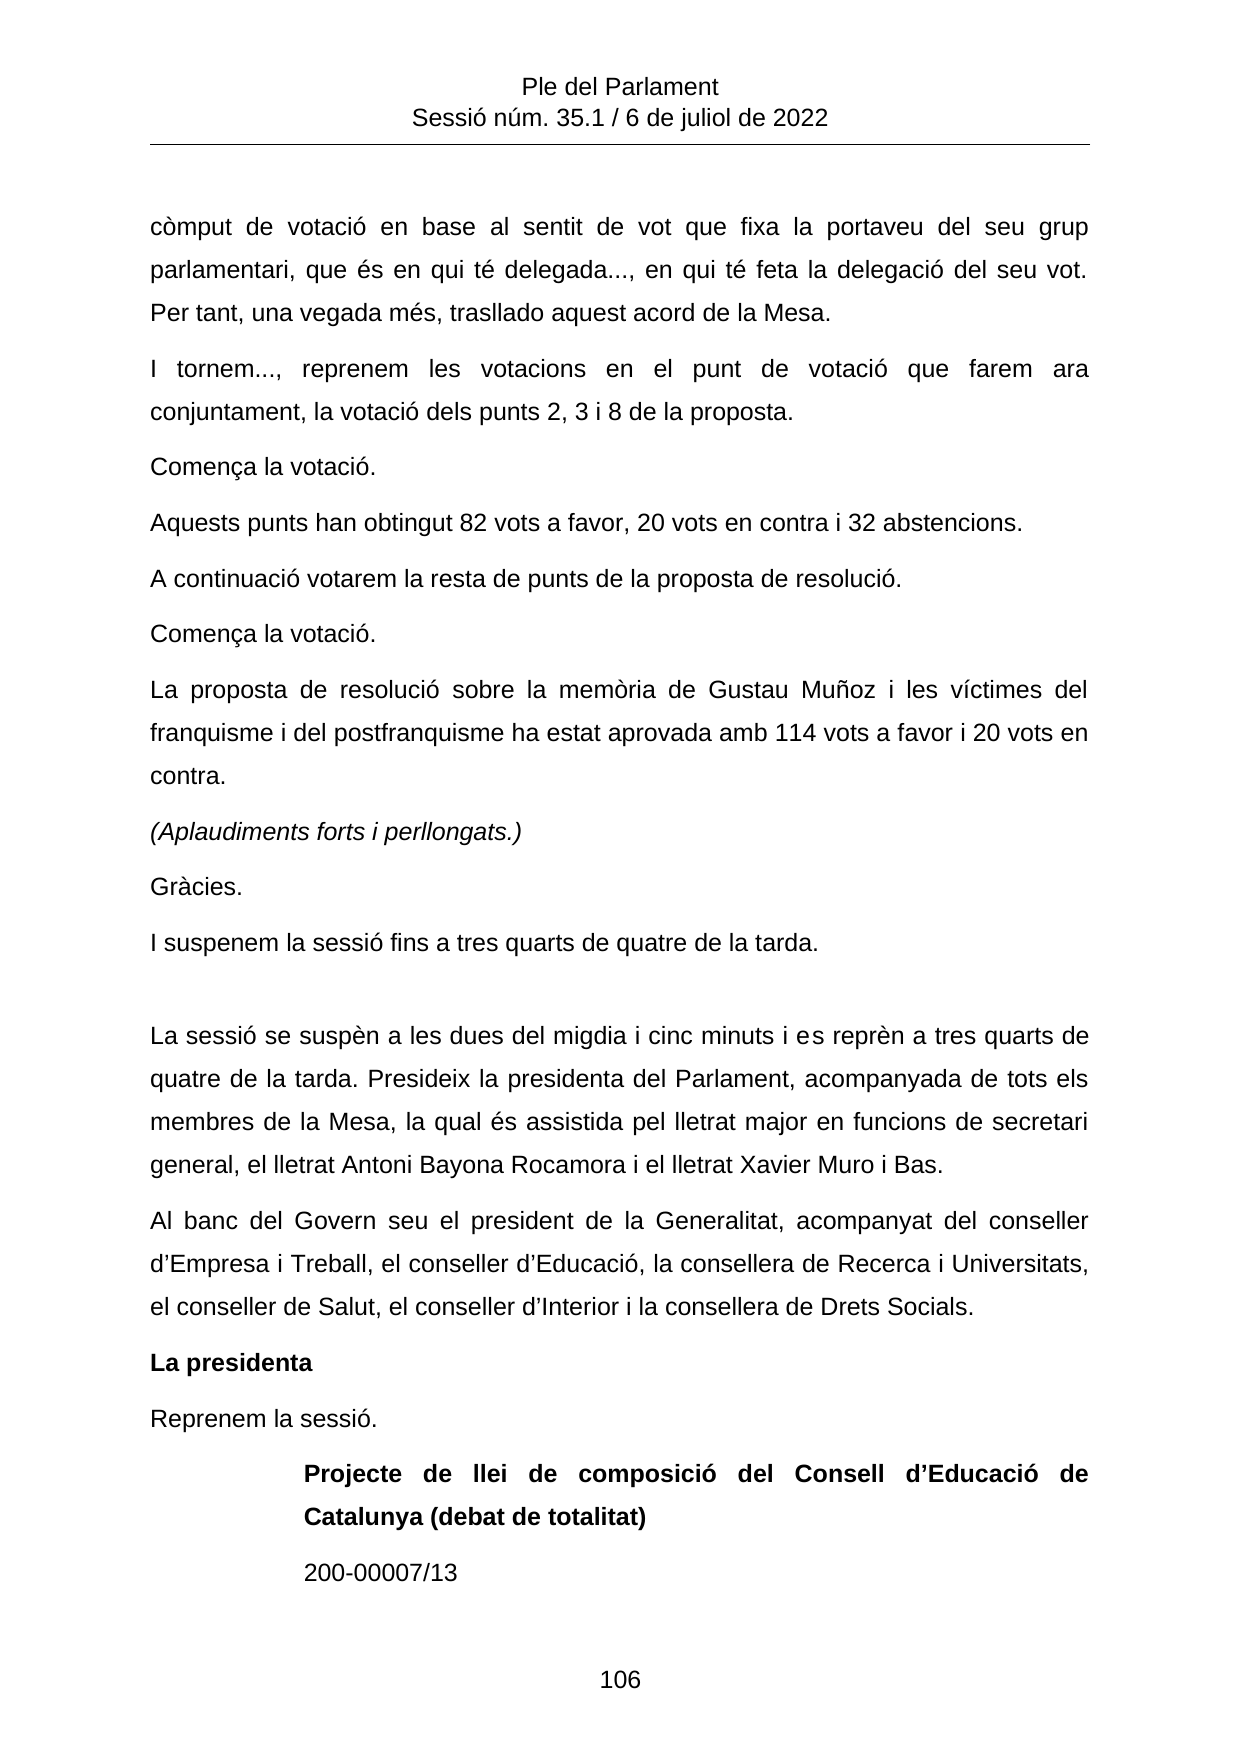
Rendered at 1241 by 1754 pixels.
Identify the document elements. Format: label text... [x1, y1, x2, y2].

text La presidenta [150, 1348, 1090, 1377]
text Gràcies. [150, 872, 1090, 901]
text Al banc del Govern seu el president de la Generalitat, acompanyat del conseller d’Empresa i Treball, el conseller d’Educació, la consellera de Recerca i Universitats, el conseller de Salut, el conseller d’Interior i la consellera de Drets Socials. [150, 1206, 1090, 1321]
text Reprenem la sessió. [150, 1404, 1090, 1432]
text Comença la votació. [150, 619, 1090, 648]
text (Aplaudiments forts i perllongats.) [150, 817, 1090, 846]
text Aquests punts han obtingut 82 vots a favor, 20 vots en contra i 32 abstencions. [150, 508, 1090, 537]
text Comença la votació. [150, 452, 1090, 481]
text La sessió se suspèn a les dues del migdia i cinc minuts i es reprèn a tres quarts de quatre de la tarda. Presideix la presidenta del Parlament, acompanyada de tots els membres de la Mesa, la qual és assistida pel lletrat major en funcions de secretari general, el lletrat Antoni Bayona Rocamora i el lletrat Xavier Muro i Bas. [150, 1021, 1090, 1179]
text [150, 212, 1090, 327]
text I tornem..., reprenem les votacions en el punt de votació que farem ara conjuntament, la votació dels punts 2, 3 i 8 de la proposta. [150, 354, 1090, 426]
text La proposta de resolució sobre la memòria de Gustau Muñoz i les víctimes del franquisme i del postfranquisme ha estat aprovada amb 114 vots a favor i 20 vots en contra. [150, 675, 1090, 790]
text 200-00007/13 [303, 1558, 1090, 1587]
text A continuació votarem la resta de punts de la proposta de resolució. [150, 564, 1090, 592]
text Projecte de llei de composició del Consell d’Educació de Catalunya (debat de totalitat) [303, 1459, 1090, 1531]
text I suspenem la sessió fins a tres quarts de quatre de la tarda. [150, 928, 1090, 957]
